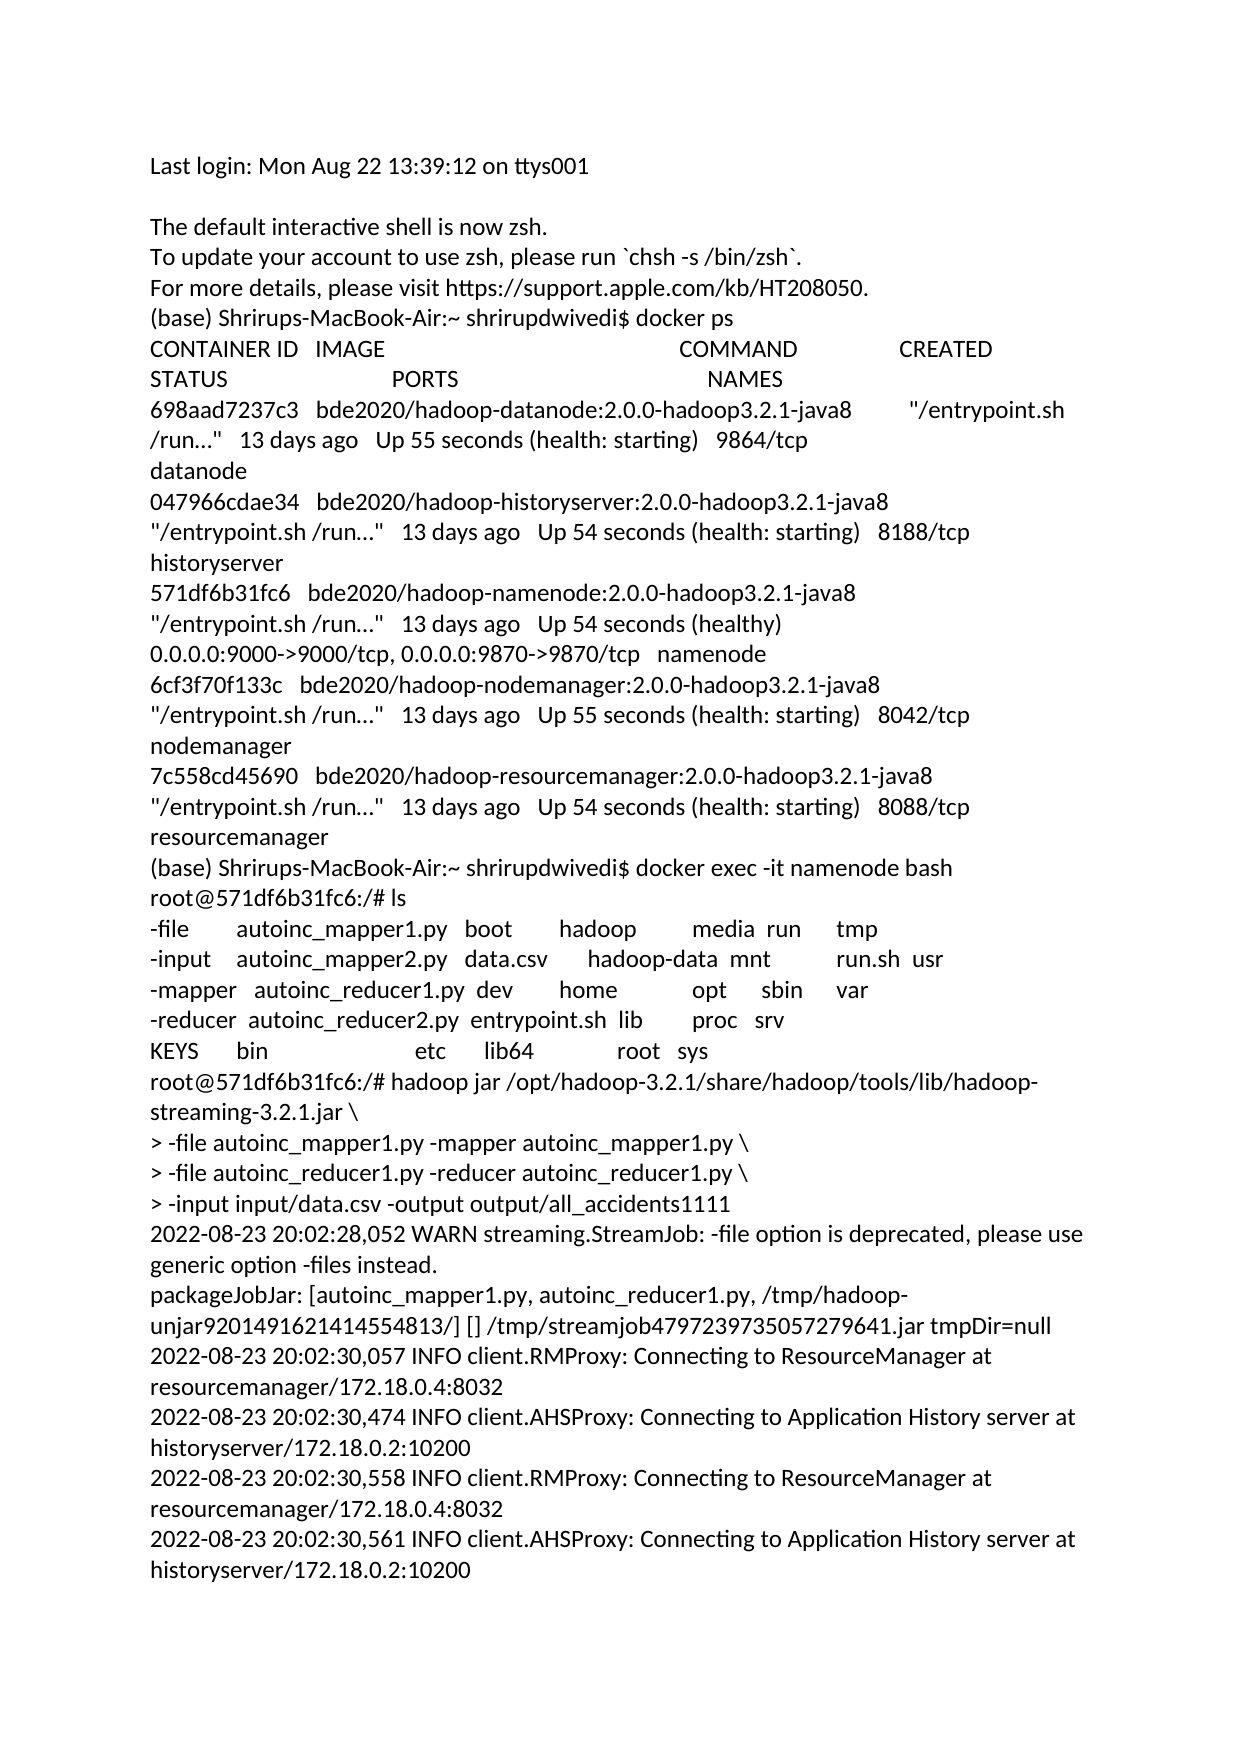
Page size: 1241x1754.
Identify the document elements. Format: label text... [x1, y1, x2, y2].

text 2022-08-23 20:02:30,561 INFO client.AHSProxy: Connecting to Application History server at historyserver/172.18.0.2:10200 [150, 1523, 1090, 1584]
text packageJobJar: [autoinc_mapper1.py, autoinc_reducer1.py, /tmp/hadoop-unjar9201491621414554813/] [] /tmp/streamjob4797239735057279641.jar tmpDir=null [150, 1279, 1090, 1340]
text (base) Shrirups-MacBook-Air:~ shrirupdwivedi$ docker exec -it namenode bash [150, 852, 1090, 882]
text -input autoinc_mapper2.py data.csv hadoop-data mnt run.sh usr [150, 943, 1090, 974]
text 698aad7237c3 bde2020/hadoop-datanode:2.0.0-hadoop3.2.1-java8 "/entrypoint.sh /run…" 13 days ago Up 55 seconds (health: starting) 9864/tcp datanode [150, 394, 1090, 486]
text 2022-08-23 20:02:30,558 INFO client.RMProxy: Connecting to ResourceManager at resourcemanager/172.18.0.4:8032 [150, 1462, 1090, 1523]
text CONTAINER ID IMAGE COMMAND CREATED STATUS PORTS NAMES [150, 333, 1090, 394]
text For more details, please visit https://support.apple.com/kb/HT208050. [150, 272, 1090, 303]
text > -file autoinc_mapper1.py -mapper autoinc_mapper1.py \ [150, 1127, 1090, 1157]
text root@571df6b31fc6:/# hadoop jar /opt/hadoop-3.2.1/share/hadoop/tools/lib/hadoop-streaming-3.2.1.jar \ [150, 1066, 1090, 1127]
text -mapper autoinc_reducer1.py dev home opt sbin var [150, 974, 1090, 1004]
text 2022-08-23 20:02:30,474 INFO client.AHSProxy: Connecting to Application History server at historyserver/172.18.0.2:10200 [150, 1401, 1090, 1462]
text > -file autoinc_reducer1.py -reducer autoinc_reducer1.py \ [150, 1157, 1090, 1188]
text 6cf3f70f133c bde2020/hadoop-nodemanager:2.0.0-hadoop3.2.1-java8 "/entrypoint.sh /run…" 13 days ago Up 55 seconds (health: starting) 8042/tcp nodemanager [150, 669, 1090, 760]
text 047966cdae34 bde2020/hadoop-historyserver:2.0.0-hadoop3.2.1-java8 "/entrypoint.sh /run…" 13 days ago Up 54 seconds (health: starting) 8188/tcp historyserver [150, 486, 1090, 577]
text > -input input/data.csv -output output/all_accidents1111 [150, 1188, 1090, 1218]
text To update your account to use zsh, please run `chsh -s /bin/zsh`. [150, 242, 1090, 272]
text The default interactive shell is now zsh. [150, 211, 1090, 242]
text -file autoinc_mapper1.py boot hadoop media run tmp [150, 913, 1090, 943]
text Last login: Mon Aug 22 13:39:12 on ttys001 [150, 150, 1090, 181]
text KEYS bin etc lib64 root sys [150, 1035, 1090, 1066]
text -reducer autoinc_reducer2.py entrypoint.sh lib proc srv [150, 1004, 1090, 1035]
text 571df6b31fc6 bde2020/hadoop-namenode:2.0.0-hadoop3.2.1-java8 "/entrypoint.sh /run…" 13 days ago Up 54 seconds (healthy) 0.0.0.0:9000->9000/tcp, 0.0.0.0:9870->9870/tcp namenode [150, 577, 1090, 669]
text (base) Shrirups-MacBook-Air:~ shrirupdwivedi$ docker ps [150, 303, 1090, 333]
text 2022-08-23 20:02:28,052 WARN streaming.StreamJob: -file option is deprecated, please use generic option -files instead. [150, 1218, 1090, 1279]
text root@571df6b31fc6:/# ls [150, 882, 1090, 913]
text 2022-08-23 20:02:30,057 INFO client.RMProxy: Connecting to ResourceManager at resourcemanager/172.18.0.4:8032 [150, 1340, 1090, 1401]
text 7c558cd45690 bde2020/hadoop-resourcemanager:2.0.0-hadoop3.2.1-java8 "/entrypoint.sh /run…" 13 days ago Up 54 seconds (health: starting) 8088/tcp resourcemanager [150, 760, 1090, 852]
